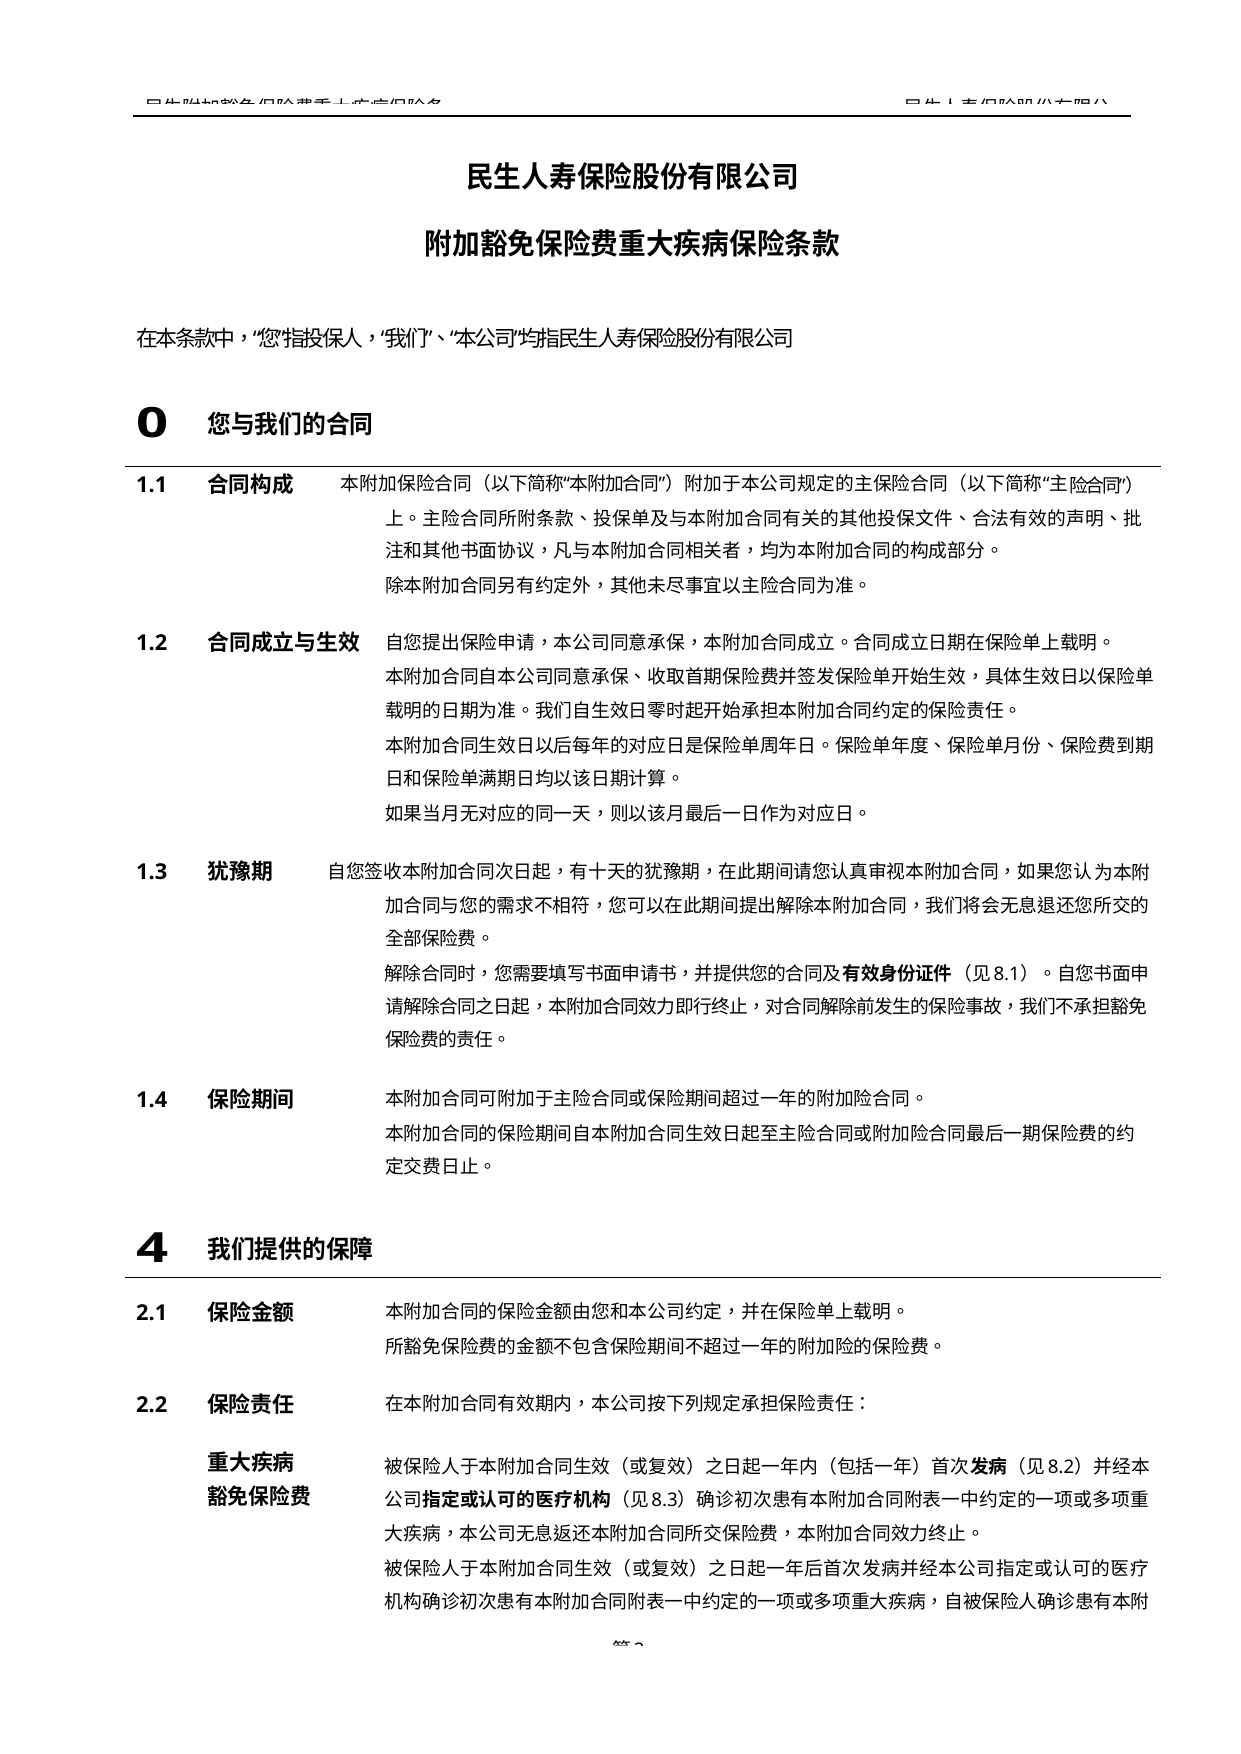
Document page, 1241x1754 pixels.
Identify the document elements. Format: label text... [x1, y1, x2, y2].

subtitle 民生人寿保险股份有限公司 [422, 156, 843, 196]
list 合同构成 本附加保险合同（以下简称“本附加合同”）附加于本公司规定的主保险合同（以下简称“主险合同”）上。主险合同所附条款、投保单及与本附加合同有关的其他投保文件、合法有效的声明、批注和其他书面协议，凡与本附加合同相关者，均为本附加合同的构成部分。 [136, 468, 1144, 562]
text 本附加合同的保险期间自本附加合同生效日起至主险合同或附加险合同最后一期保险费的约定交费日止。 [385, 1120, 1135, 1179]
list 保险责任 在本附加合同有效期内，本公司按下列规定承担保险责任： [136, 1388, 1173, 1418]
text 除本附加合同另有约定外，其他未尽事宜以主险合同为准。 [385, 572, 1173, 597]
text 被保险人于本附加合同生效（或复效）之日起一年后首次发病并经本公司指定或认可的医疗机构确诊初次患有本附加合同附表一中约定的一项或多项重大疾病，自被保险人确诊患有本附加合同附表一中约定的一项或多项重大疾病之日起，本公司免予收取豁免期间内的本附加合同及 [384, 1555, 1150, 1614]
list 合同成立与生效 自您提出保险申请，本公司同意承保，本附加合同成立。合同成立日期在保险单上载明。 [136, 627, 1173, 657]
text 本附加合同自本公司同意承保、收取首期保险费并签发保险单开始生效，具体生效日以保险单载明的日期为准。我们自生效日零时起开始承担本附加合同约定的保险责任。 [385, 664, 1156, 722]
text 所豁免保险费的金额不包含保险期间不超过一年的附加险的保险费。 [385, 1333, 1173, 1358]
list 犹豫期 自您签收本附加合同次日起，有十天的犹豫期，在此期间请您认真审视本附加合同，如果您认为本附加合同与您的需求不相符，您可以在此期间提出解除本附加合同，我们将会无息退还您所交的全部保险费。 [136, 856, 1150, 950]
text 解除合同时，您需要填写书面申请书，并提供您的合同及有效身份证件（见 8.1）。自您书面申请解除合同之日起，本附加合同效力即行终止，对合同解除前发生的保险事故，我们不承担豁免保险费的责任。 [384, 960, 1150, 1052]
text 被保险人于本附加合同生效（或复效）之日起一年内（包括一年）首次发病（见 8.2）并经本公司指定或认可的医疗机构（见 8.3）确诊初次患有本附加合同附表一中约定的一项或多项重大疾病，本公司无息返还本附加合同所交保险费，本附加合同效力终止。 [384, 1453, 1150, 1545]
text 在本条款中，“您”指投保人，“我们”、“本公司”均指民生人寿保险股份有限公司 [136, 323, 1173, 352]
list 保险期间 本附加合同可附加于主险合同或保险期间超过一年的附加险合同。 [136, 1084, 1173, 1113]
text 如果当月无对应的同一天，则以该月最后一日作为对应日。 [385, 801, 1173, 826]
list 保险金额 本附加合同的保险金额由您和本公司约定，并在保险单上载明。 [136, 1297, 1173, 1327]
text 0 您与我们的合同 [136, 389, 1173, 450]
text 本附加合同生效日以后每年的对应日是保险单周年日。保险单年度、保险单月份、保险费到期日和保险单满期日均以该日期计算。 [385, 732, 1156, 791]
text 4 我们提供的保障 [136, 1212, 1173, 1270]
text 重大疾病 豁免保险费 [207, 1447, 317, 1510]
text 附加豁免保险费重大疾病保险条款 [422, 224, 843, 263]
